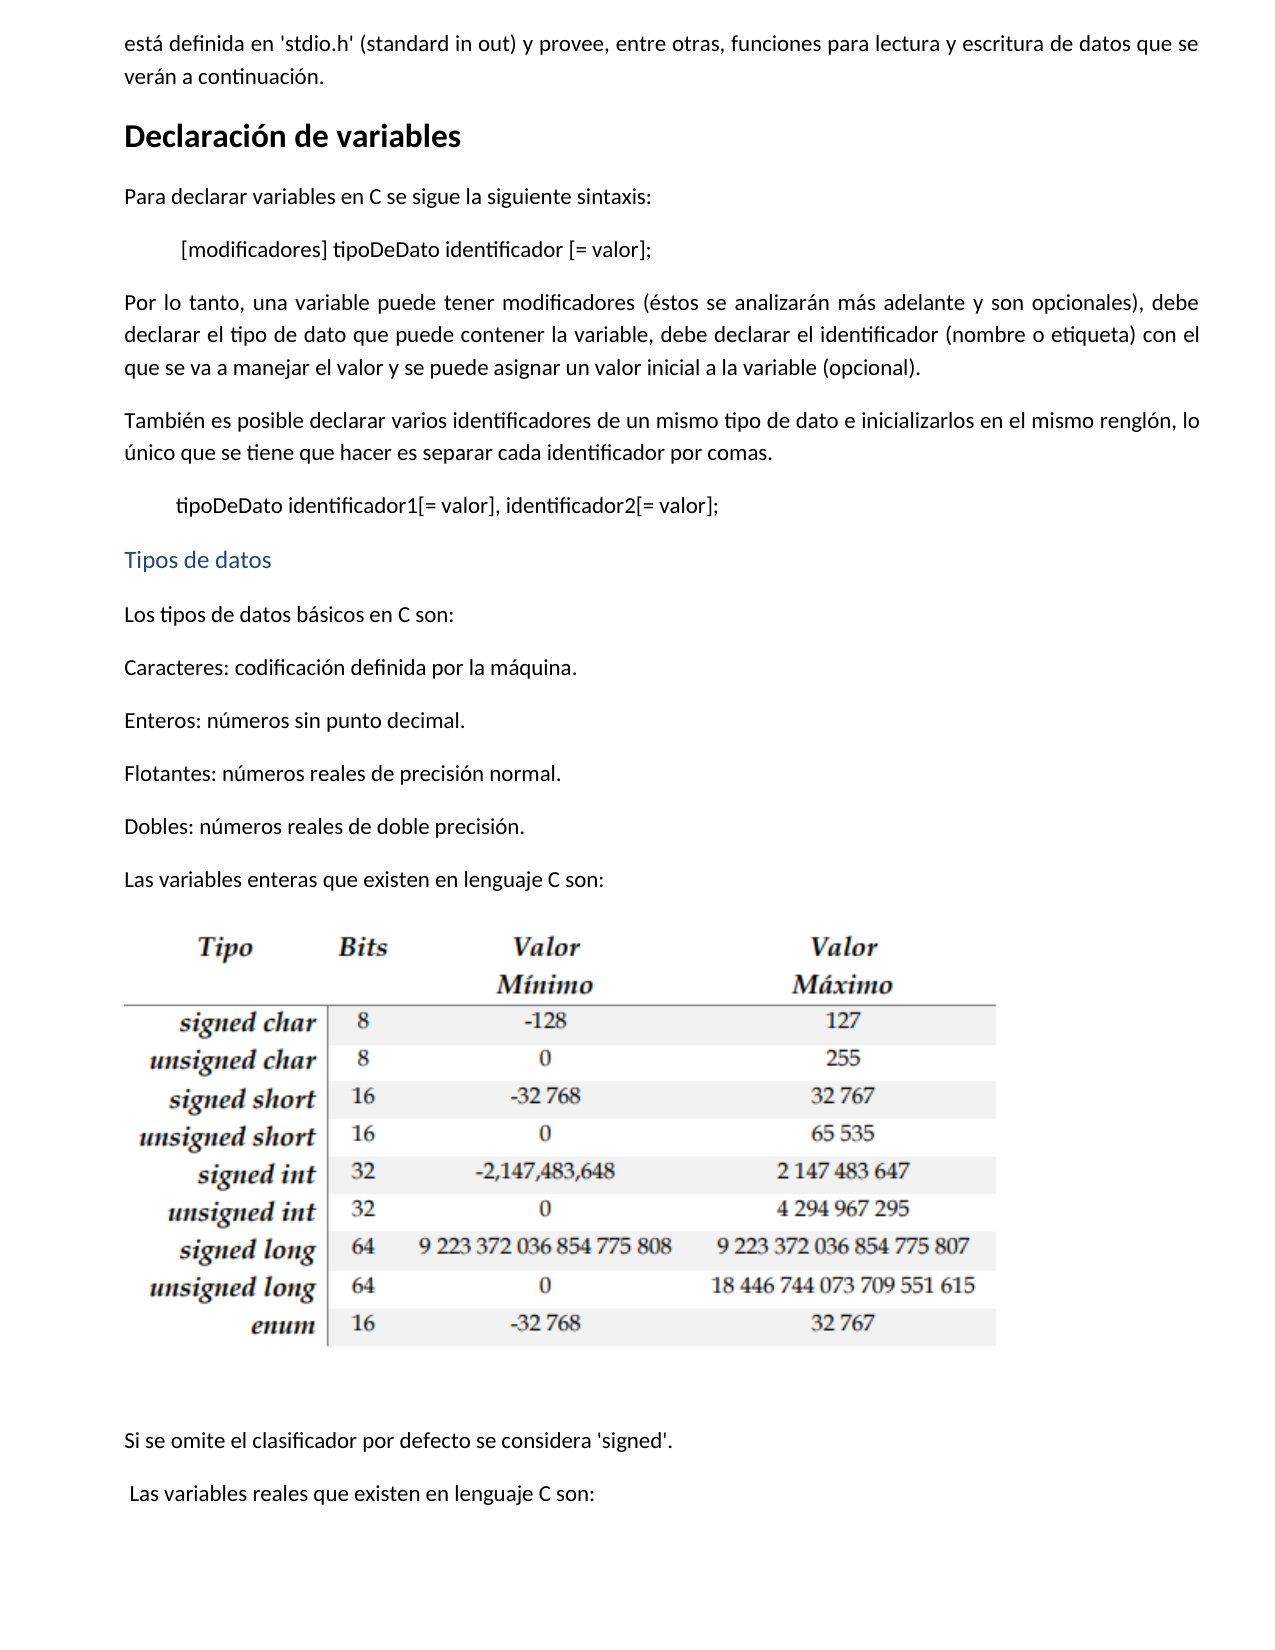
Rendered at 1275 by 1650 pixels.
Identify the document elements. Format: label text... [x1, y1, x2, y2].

text Si se omite el clasificador por defecto se considera 'signed'. [124, 1426, 1202, 1454]
text Los tipos de datos básicos en C son:  [124, 600, 1202, 628]
text Las variables reales que existen en lenguaje C son: [124, 1479, 1202, 1507]
text Por lo tanto, una variable puede tener modificadores (éstos se analizarán más adelante y son opcionales), debe declarar el tipo de dato que puede contener la variable, debe declarar el identificador (nombre o etiqueta) con el que se va a manejar el valor y se puede asignar un valor inicial a la variable (opcional). [124, 288, 1202, 381]
text [modificadores] tipoDeDato identificador [= valor]; [124, 235, 1202, 263]
text Declaración de variables [124, 115, 1202, 156]
text tipoDeDato identificador1[= valor], identificador2[= valor]; [124, 491, 1202, 519]
text Para declarar variables en C se sigue la siguiente sintaxis: [124, 182, 1202, 210]
text Enteros: números sin punto decimal.  [124, 706, 1202, 734]
text Las variables enteras que existen en lenguaje C son: [124, 865, 1202, 893]
text Dobles: números reales de doble precisión. [124, 812, 1202, 840]
text Tipos de datos [124, 544, 1202, 574]
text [124, 29, 1202, 90]
text Flotantes: números reales de precisión normal.  [124, 759, 1202, 787]
picture [124, 917, 1001, 1348]
text Caracteres: codificación definida por la máquina.  [124, 653, 1202, 681]
text También es posible declarar varios identificadores de un mismo tipo de dato e inicializarlos en el mismo renglón, lo único que se tiene que hacer es separar cada identificador por comas. [124, 406, 1202, 466]
